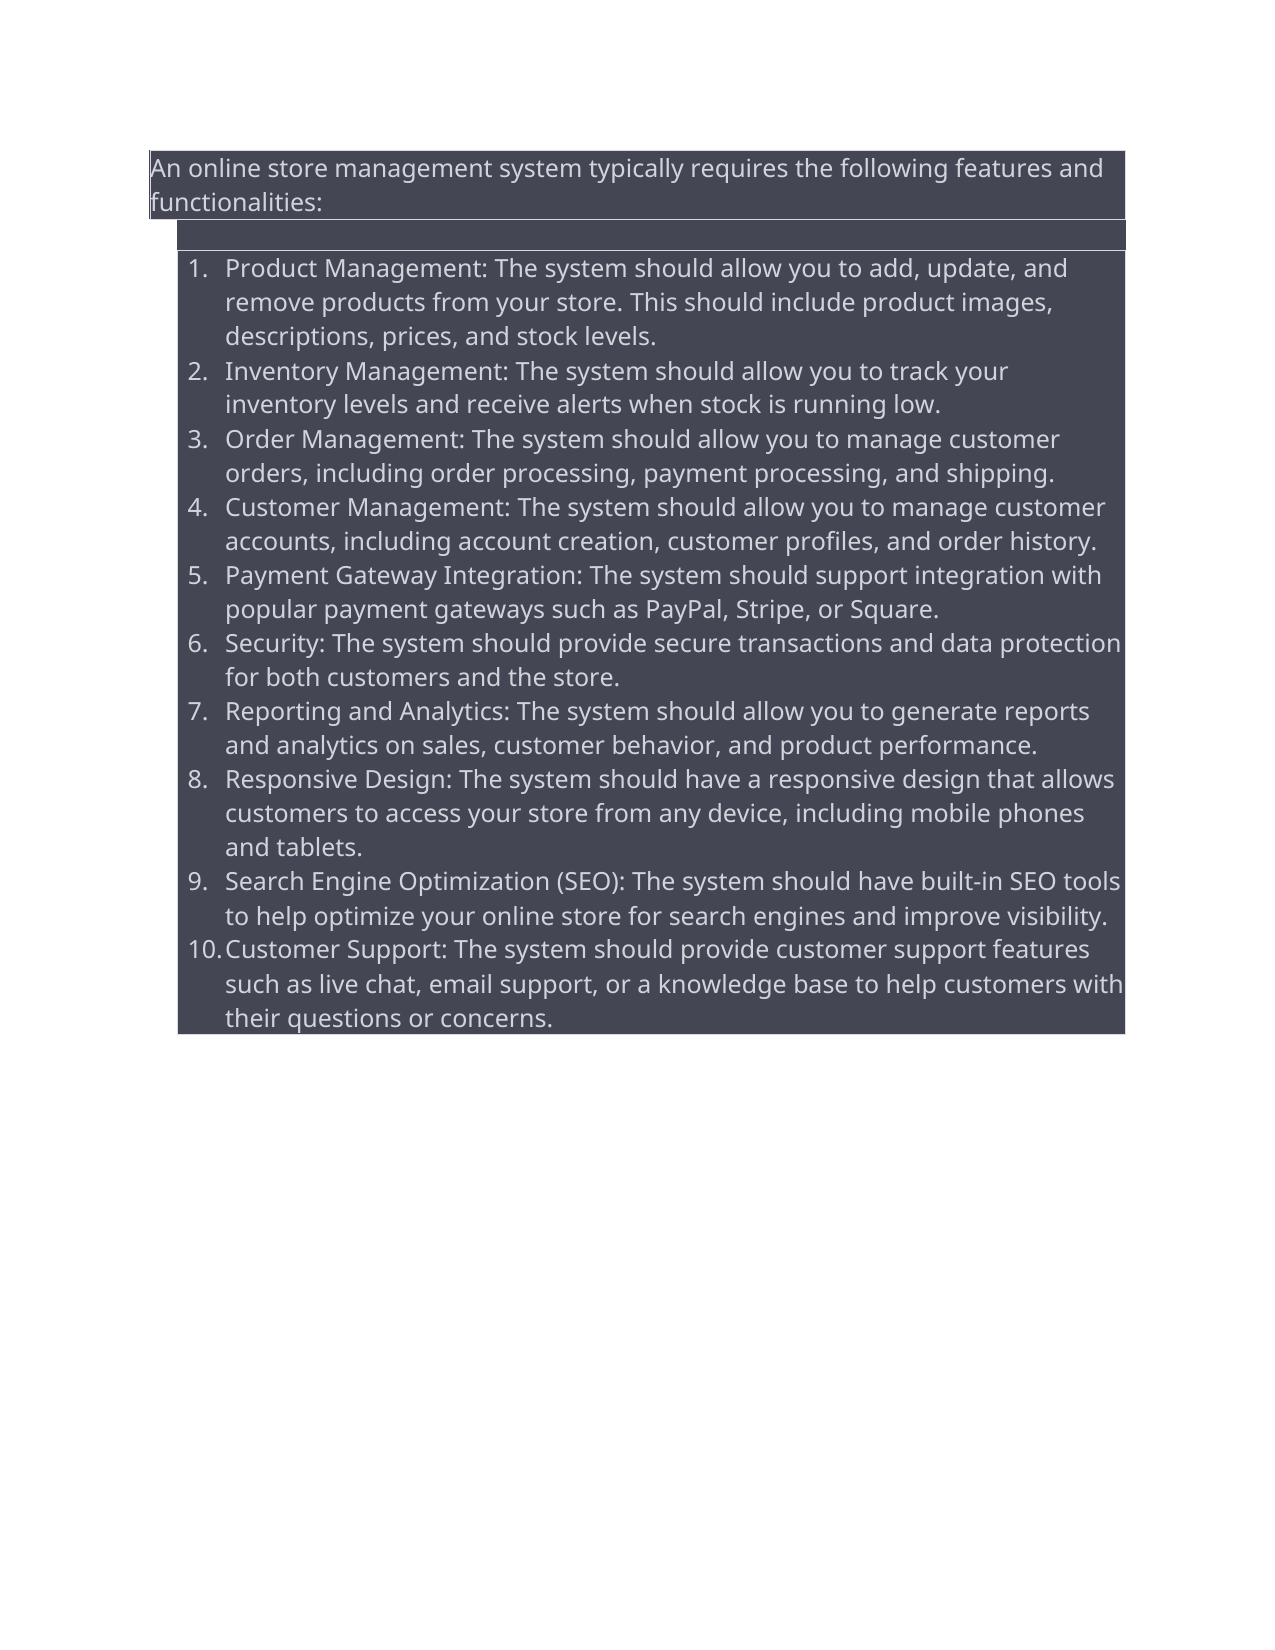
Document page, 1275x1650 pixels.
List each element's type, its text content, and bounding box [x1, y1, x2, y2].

list Customer Support: The system should provide customer support features such as live chat, email support, or a knowledge base to help customers with their questions or concerns. [178, 932, 1125, 1034]
text An online store management system typically requires the following features and functionalities: [151, 151, 1125, 219]
list Order Management: The system should allow you to manage customer orders, including order processing, payment processing, and shipping. [178, 421, 1125, 489]
list Inventory Management: The system should allow you to track your inventory levels and receive alerts when stock is running low. [178, 353, 1125, 421]
list Product Management: The system should allow you to add, update, and remove products from your store. This should include product images, descriptions, prices, and stock levels. [178, 251, 1125, 353]
list Responsive Design: The system should have a responsive design that allows customers to access your store from any device, including mobile phones and tablets. [178, 761, 1125, 863]
list Search Engine Optimization (SEO): The system should have built-in SEO tools to help optimize your online store for search engines and improve visibility. [178, 863, 1125, 932]
list Payment Gateway Integration: The system should support integration with popular payment gateways such as PayPal, Stripe, or Square. [178, 557, 1125, 625]
list Security: The system should provide secure transactions and data protection for both customers and the store. [178, 625, 1125, 693]
list Customer Management: The system should allow you to manage customer accounts, including account creation, customer profiles, and order history. [178, 489, 1125, 557]
list Reporting and Analytics: The system should allow you to generate reports and analytics on sales, customer behavior, and product performance. [178, 693, 1125, 761]
